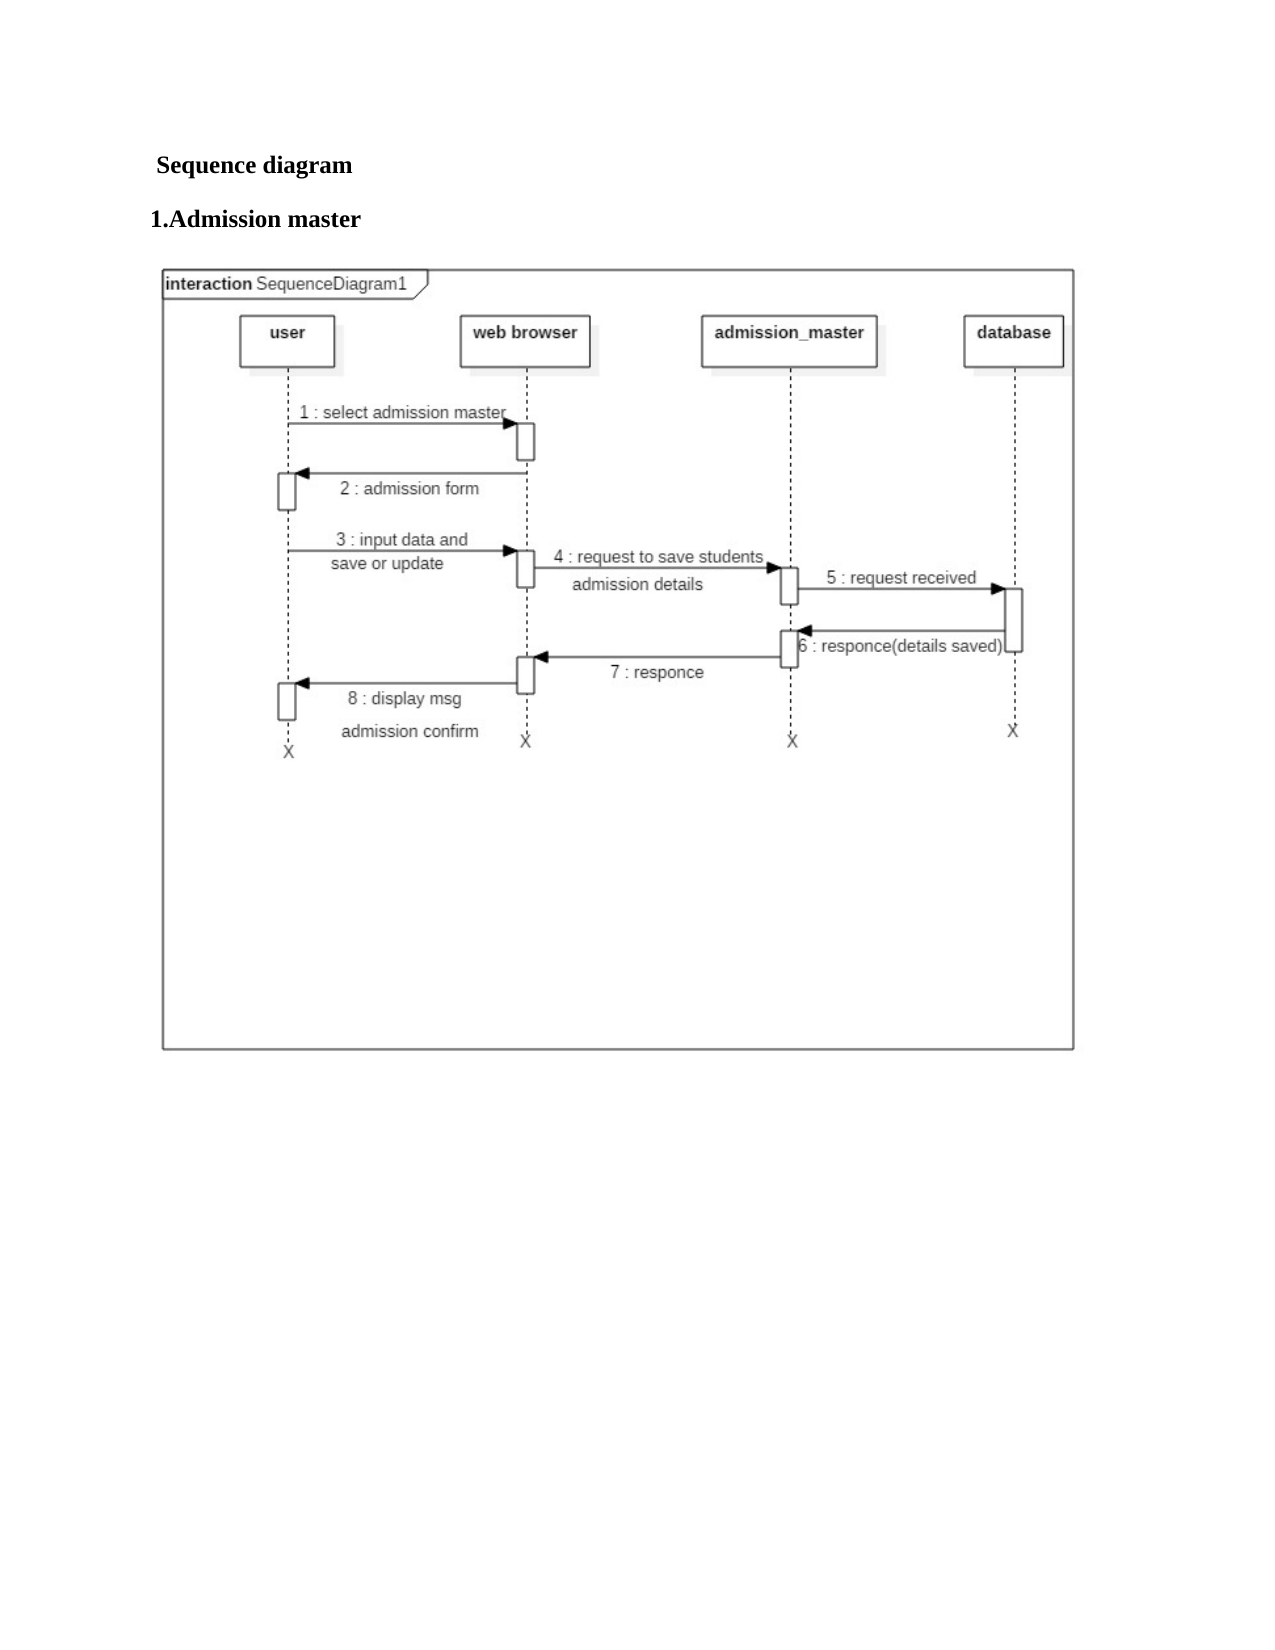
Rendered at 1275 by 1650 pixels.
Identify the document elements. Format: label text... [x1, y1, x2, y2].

text Sequence diagram [150, 150, 1125, 179]
text 1.Admission master [150, 204, 1125, 233]
picture [150, 257, 1125, 1102]
